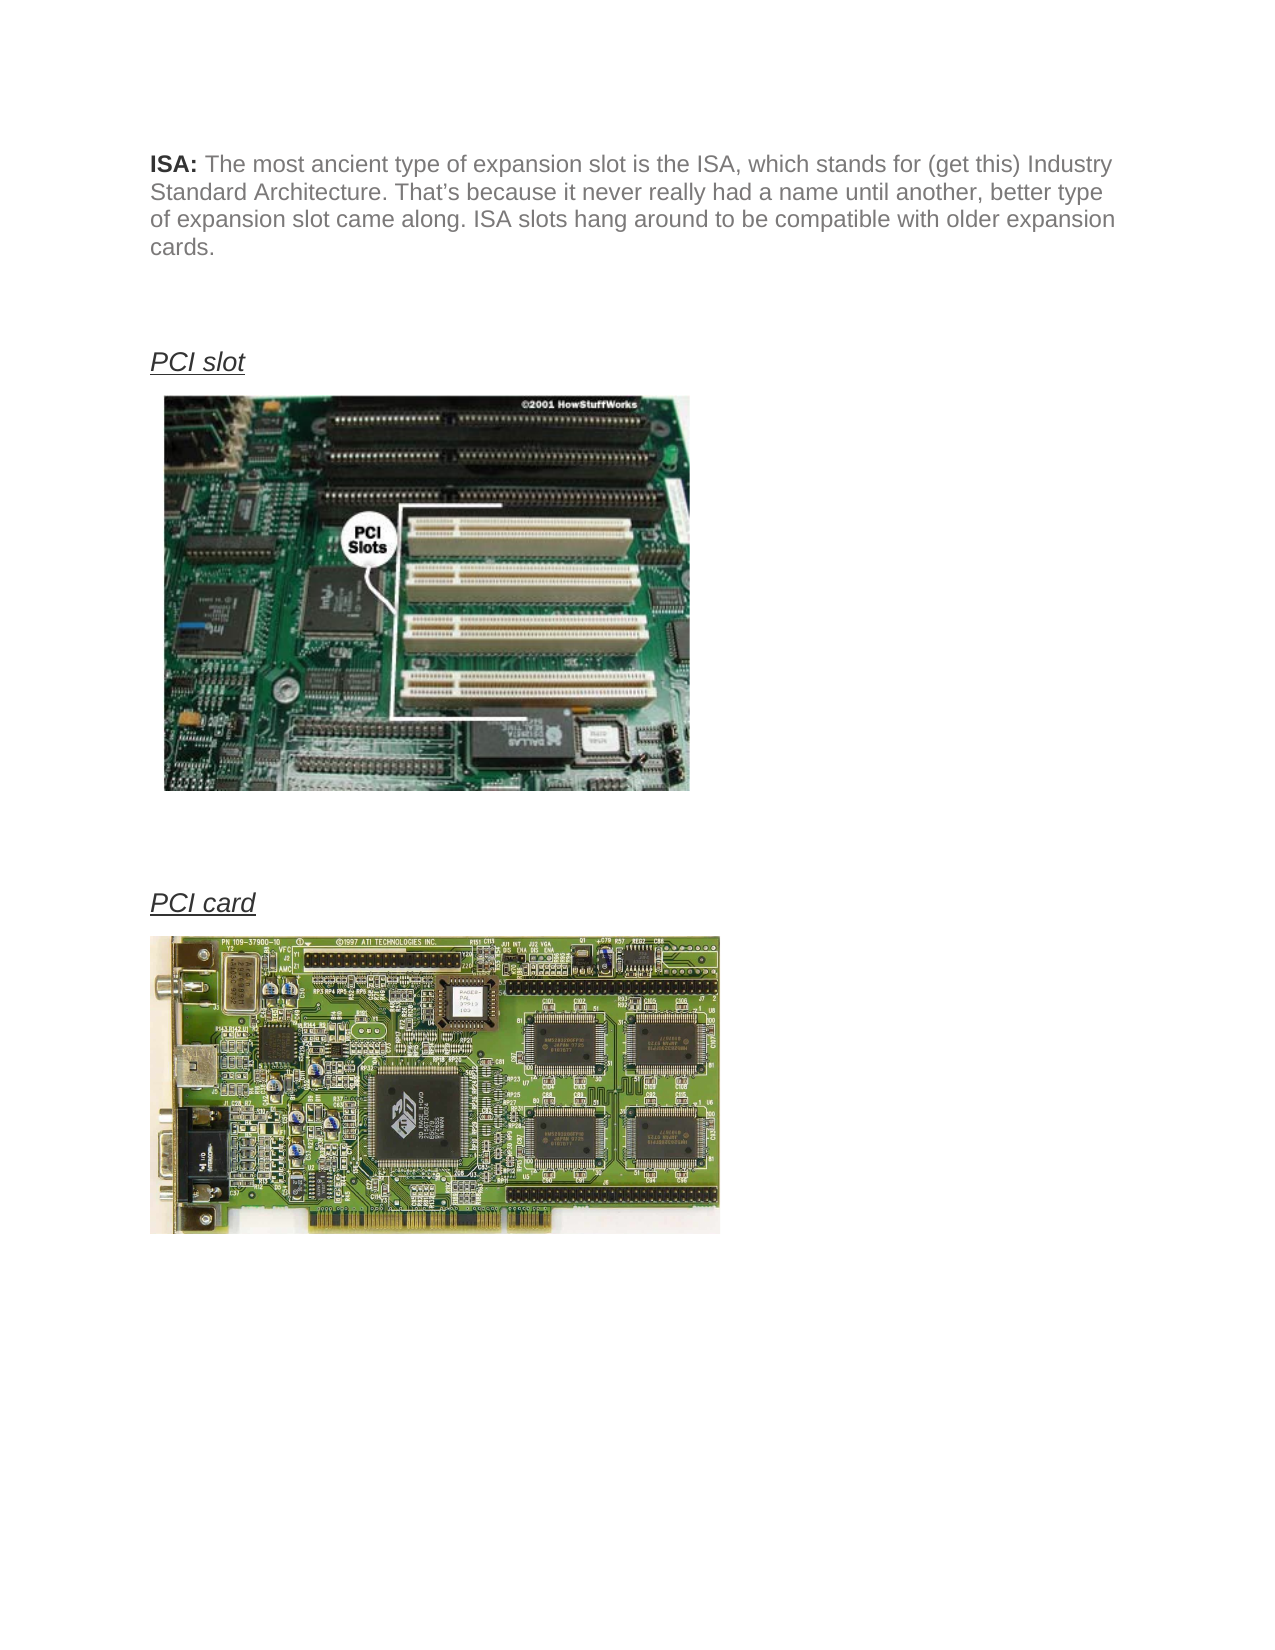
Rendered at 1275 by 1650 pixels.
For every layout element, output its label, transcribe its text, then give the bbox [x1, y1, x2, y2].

picture [163, 395, 690, 791]
picture [150, 936, 721, 1234]
subtitle PCI card [150, 887, 1125, 918]
text ISA: The most ancient type of expansion slot is the ISA, which stands for (get this) Industry Standard Architecture. That’s because it never really had a name until another, better type of expansion slot came along. ISA slots hang around to be compatible with older expansion cards. [150, 150, 1125, 260]
subtitle PCI slot [150, 346, 1125, 378]
